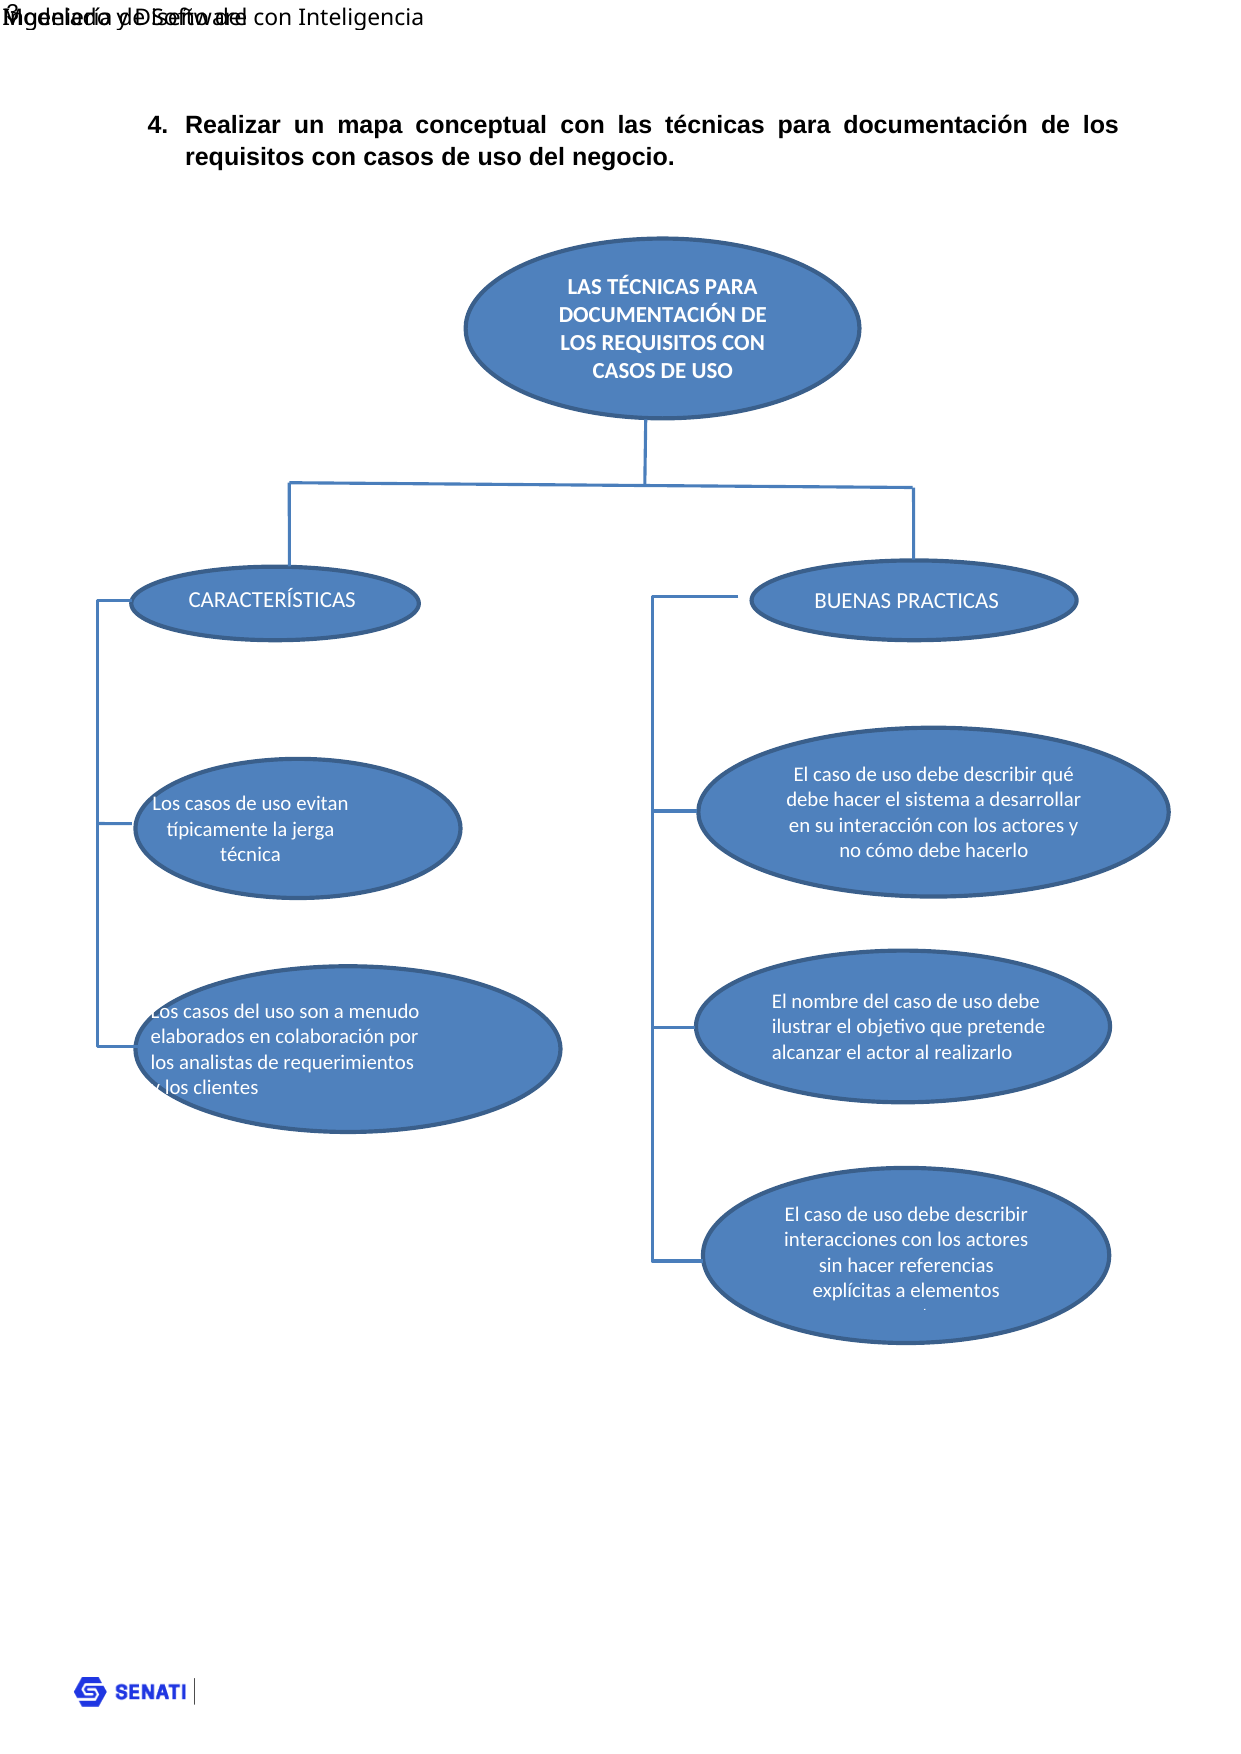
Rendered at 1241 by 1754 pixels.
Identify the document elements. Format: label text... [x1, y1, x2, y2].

list Realizar un mapa conceptual con las técnicas para documentación de los requisitos con casos de uso del negocio. [147, 110, 1121, 170]
picture [73, 1677, 195, 1707]
